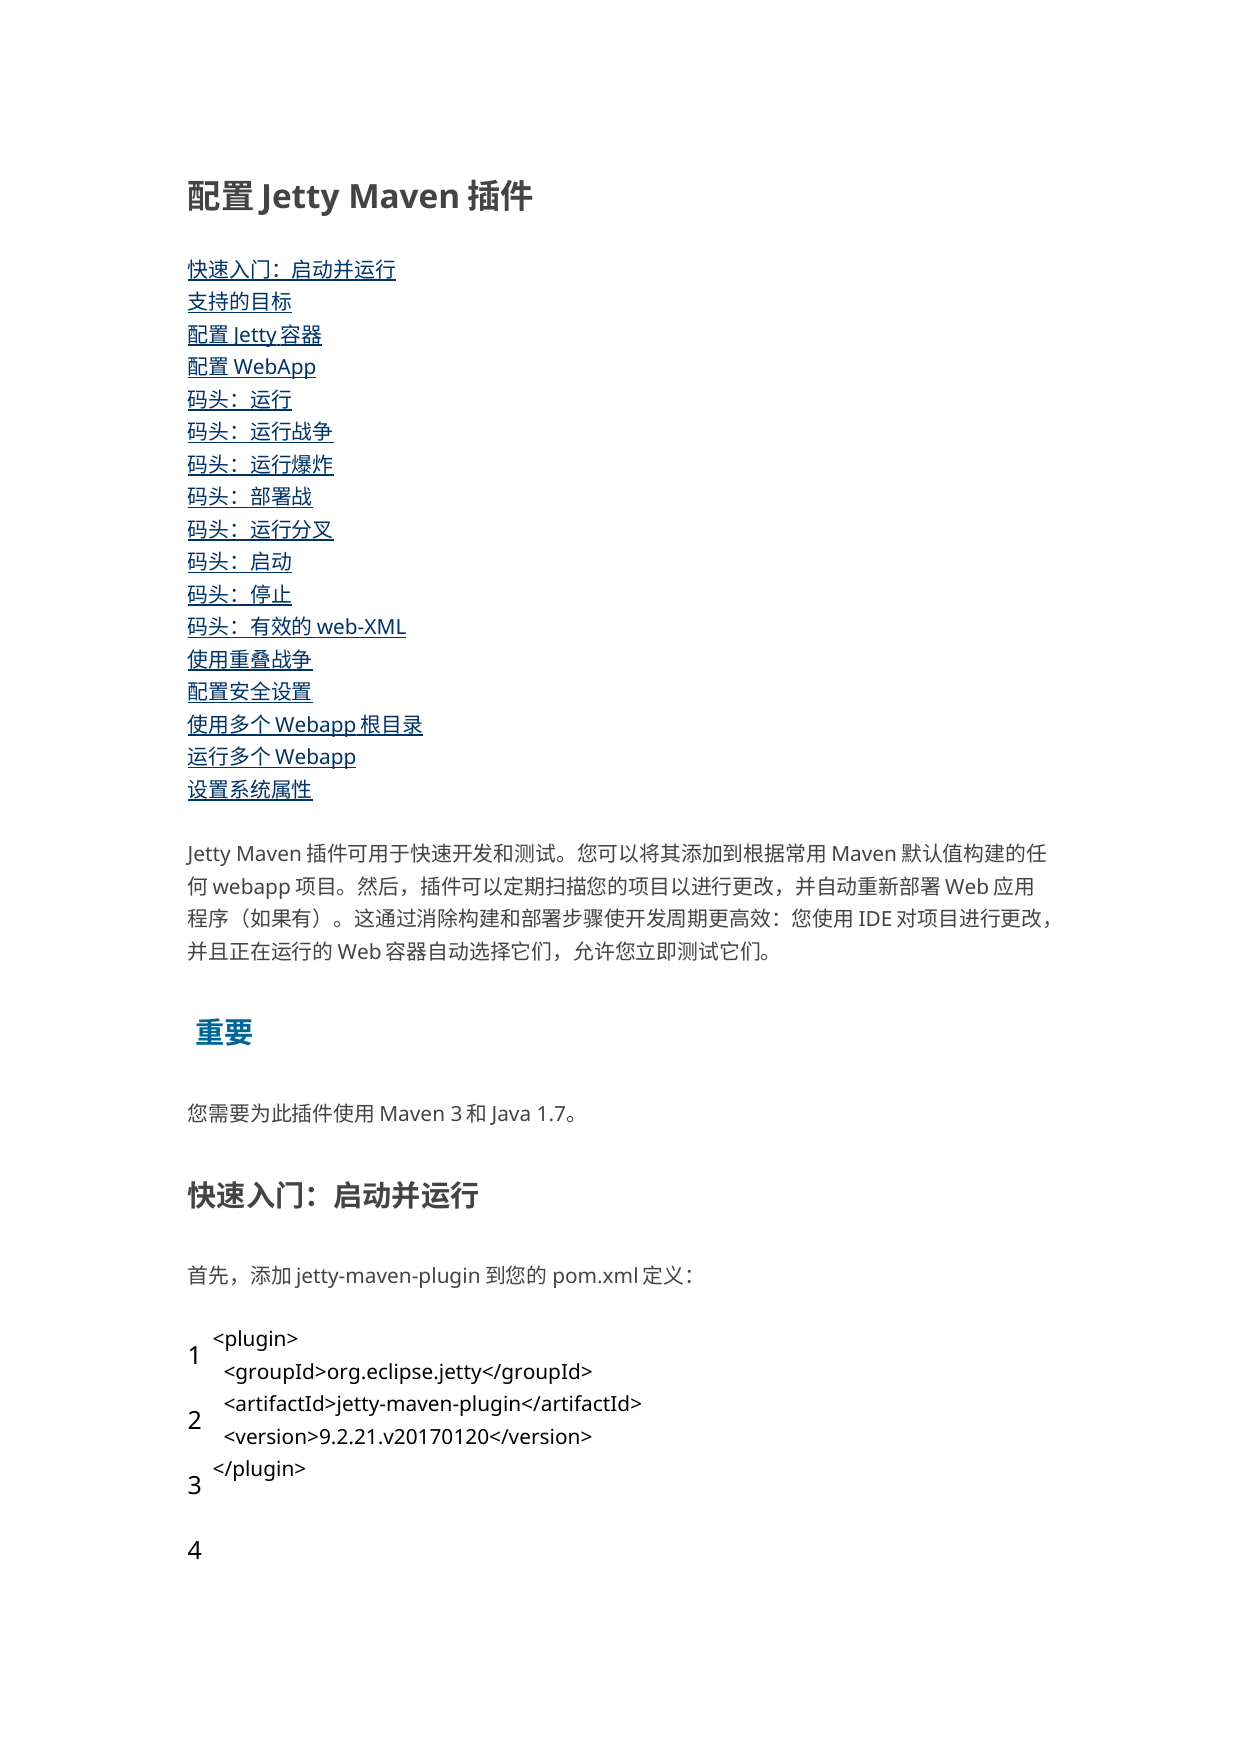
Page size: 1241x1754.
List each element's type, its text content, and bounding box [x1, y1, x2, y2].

text 码头：停止 [187, 577, 1053, 609]
text 配置安全设置 [187, 674, 1053, 707]
text 重要 [187, 999, 1053, 1064]
text 您需要为此插件使用Maven 3和Java 1.7。 [187, 1096, 1053, 1128]
text 使用重叠战争 [187, 642, 1053, 674]
text 使用多个Webapp根目录 [187, 707, 1053, 739]
text 支持的目标 [187, 284, 1053, 317]
table_header 1 2 3 4 五 [188, 1323, 212, 1583]
text 码头：有效的web-XML [187, 609, 1053, 642]
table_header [213, 1323, 1053, 1583]
text 配置Jetty容器 [187, 317, 1053, 349]
text 码头：启动 [187, 544, 1053, 577]
text 配置WebApp [187, 349, 1053, 382]
text 运行多个Webapp [187, 739, 1053, 772]
text 快速入门：启动并运行 [187, 1161, 1053, 1226]
text 码头：部署战 [187, 479, 1053, 512]
text Jetty Maven插件可用于快速开发和测试。您可以将其添加到根据常用Maven默认值构建的任何webapp项目。然后，插件可以定期扫描您的项目以进行更改，并自动重新部署Web应用程序（如果有）。这通过消除构建和部署步骤使开发周期更高效：您使用IDE对项目进行更改，并且正在运行的Web容器自动选择它们，允许您立即测试它们。 [187, 837, 1053, 967]
text 配置Jetty Maven插件 [187, 162, 1053, 227]
text 首先，添加jetty-maven-plugin到您的 pom.xml定义： [187, 1258, 1053, 1290]
text 快速入门：启动并运行 [187, 252, 1053, 284]
text 码头：运行 [187, 382, 1053, 414]
text 设置系统属性 [187, 772, 1053, 804]
text 码头：运行分叉 [187, 512, 1053, 544]
text 码头：运行爆炸 [187, 447, 1053, 479]
text 码头：运行战争 [187, 414, 1053, 447]
